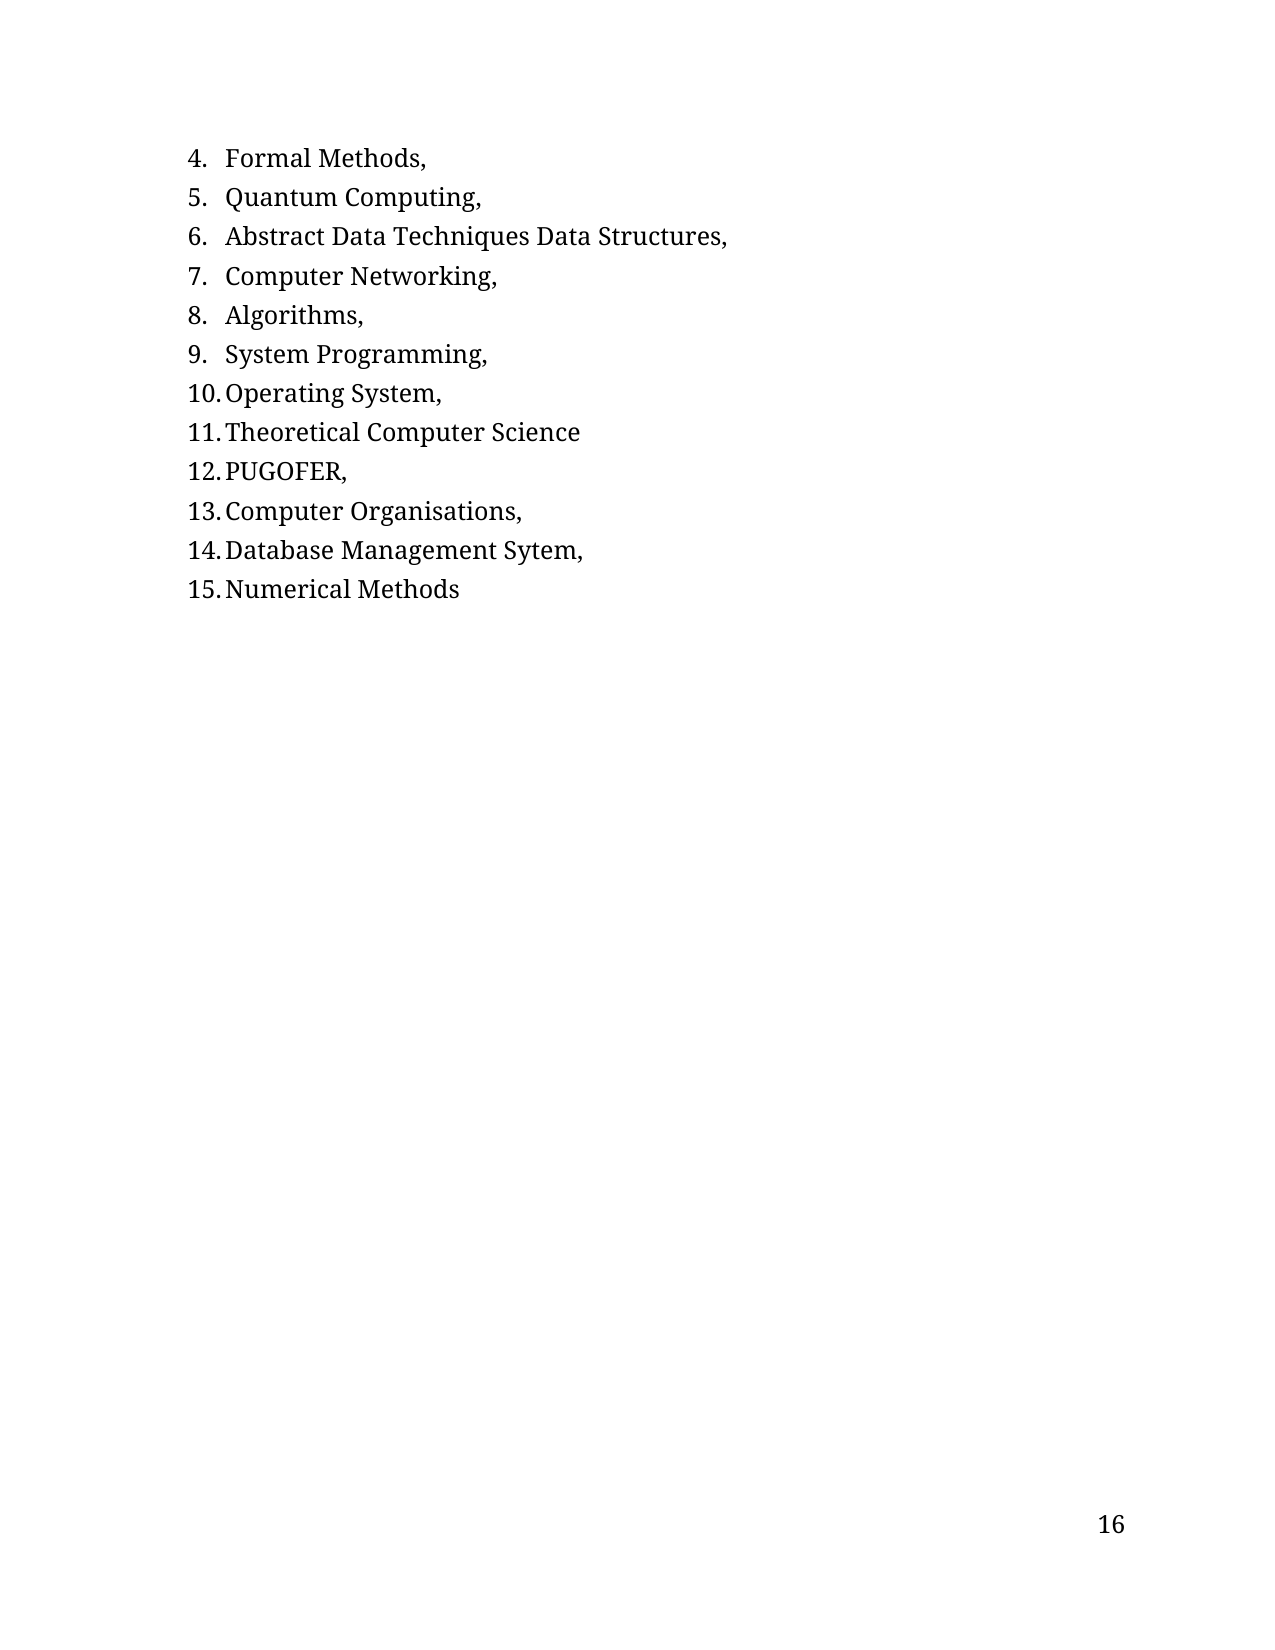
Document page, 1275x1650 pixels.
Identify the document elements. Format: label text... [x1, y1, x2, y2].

list Algorithms, [187, 297, 1125, 331]
list Database Management Sytem, [187, 532, 1125, 566]
list Formal Methods, [187, 141, 1125, 175]
list PUGOFER, [187, 454, 1125, 488]
list Quantum Computing, [187, 180, 1125, 214]
list Numerical Methods [187, 571, 1125, 606]
list Theoretical Computer Science [187, 415, 1125, 449]
list Computer Networking, [187, 258, 1125, 292]
list Computer Organisations, [187, 493, 1125, 527]
list Operating System, [187, 376, 1125, 410]
list Abstract Data Techniques Data Structures, [187, 219, 1125, 253]
list System Programming, [187, 336, 1125, 371]
